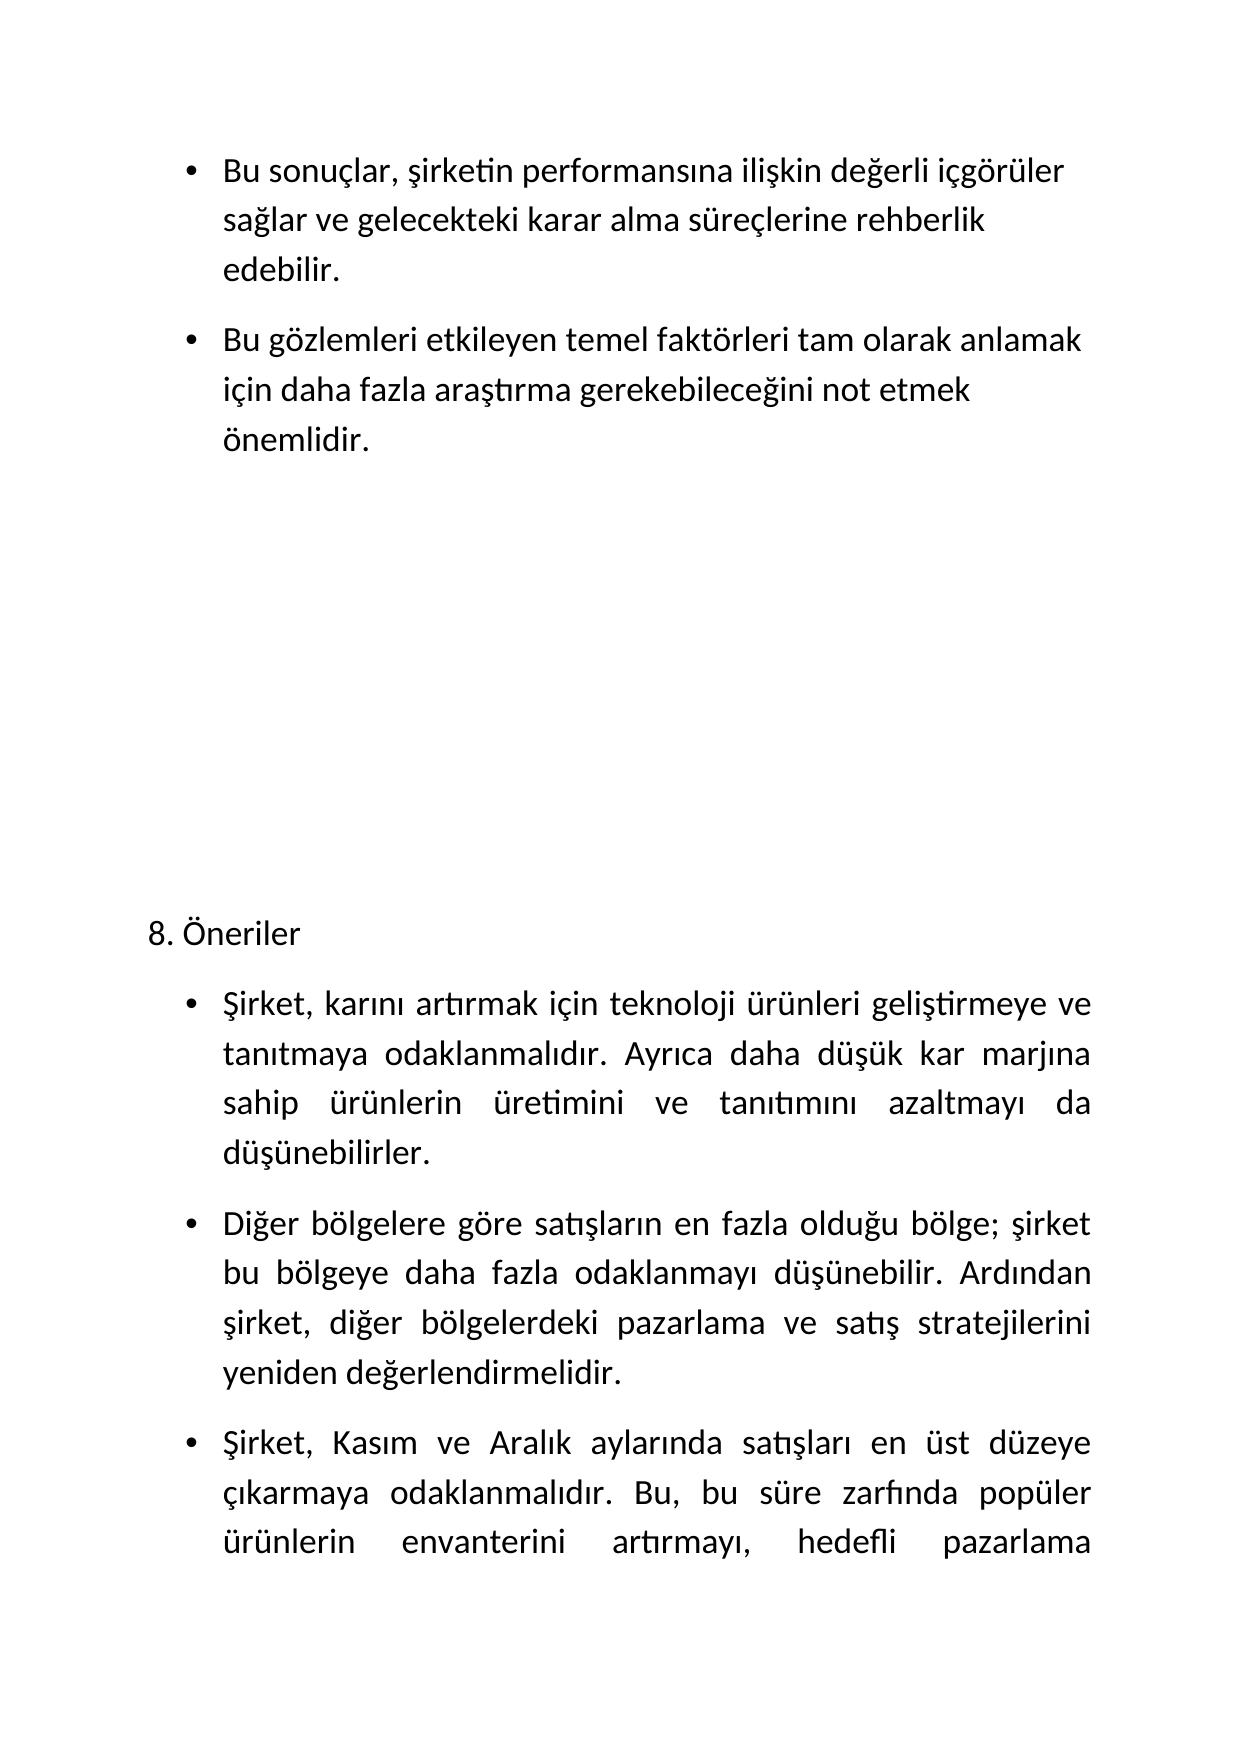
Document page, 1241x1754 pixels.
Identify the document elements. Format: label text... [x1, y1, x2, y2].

list Bu sonuçlar, şirketin performansına ilişkin değerli içgörüler sağlar ve gelecekteki karar alma süreçlerine rehberlik edebilir. [185, 148, 1093, 290]
text 8. Öneriler [148, 911, 1093, 954]
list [185, 1420, 1093, 1563]
list Şirket, karını artırmak için teknoloji ürünleri geliştirmeye ve tanıtmaya odaklanmalıdır. Ayrıca daha düşük kar marjına sahip ürünlerin üretimini ve tanıtımını azaltmayı da düşünebilirler. [185, 981, 1093, 1173]
list Bu gözlemleri etkileyen temel faktörleri tam olarak anlamak için daha fazla araştırma gerekebileceğini not etmek önemlidir. [185, 317, 1093, 460]
list Diğer bölgelere göre satışların en fazla olduğu bölge; şirket bu bölgeye daha fazla odaklanmayı düşünebilir. Ardından şirket, diğer bölgelerdeki pazarlama ve satış stratejilerini yeniden değerlendirmelidir. [185, 1201, 1093, 1393]
